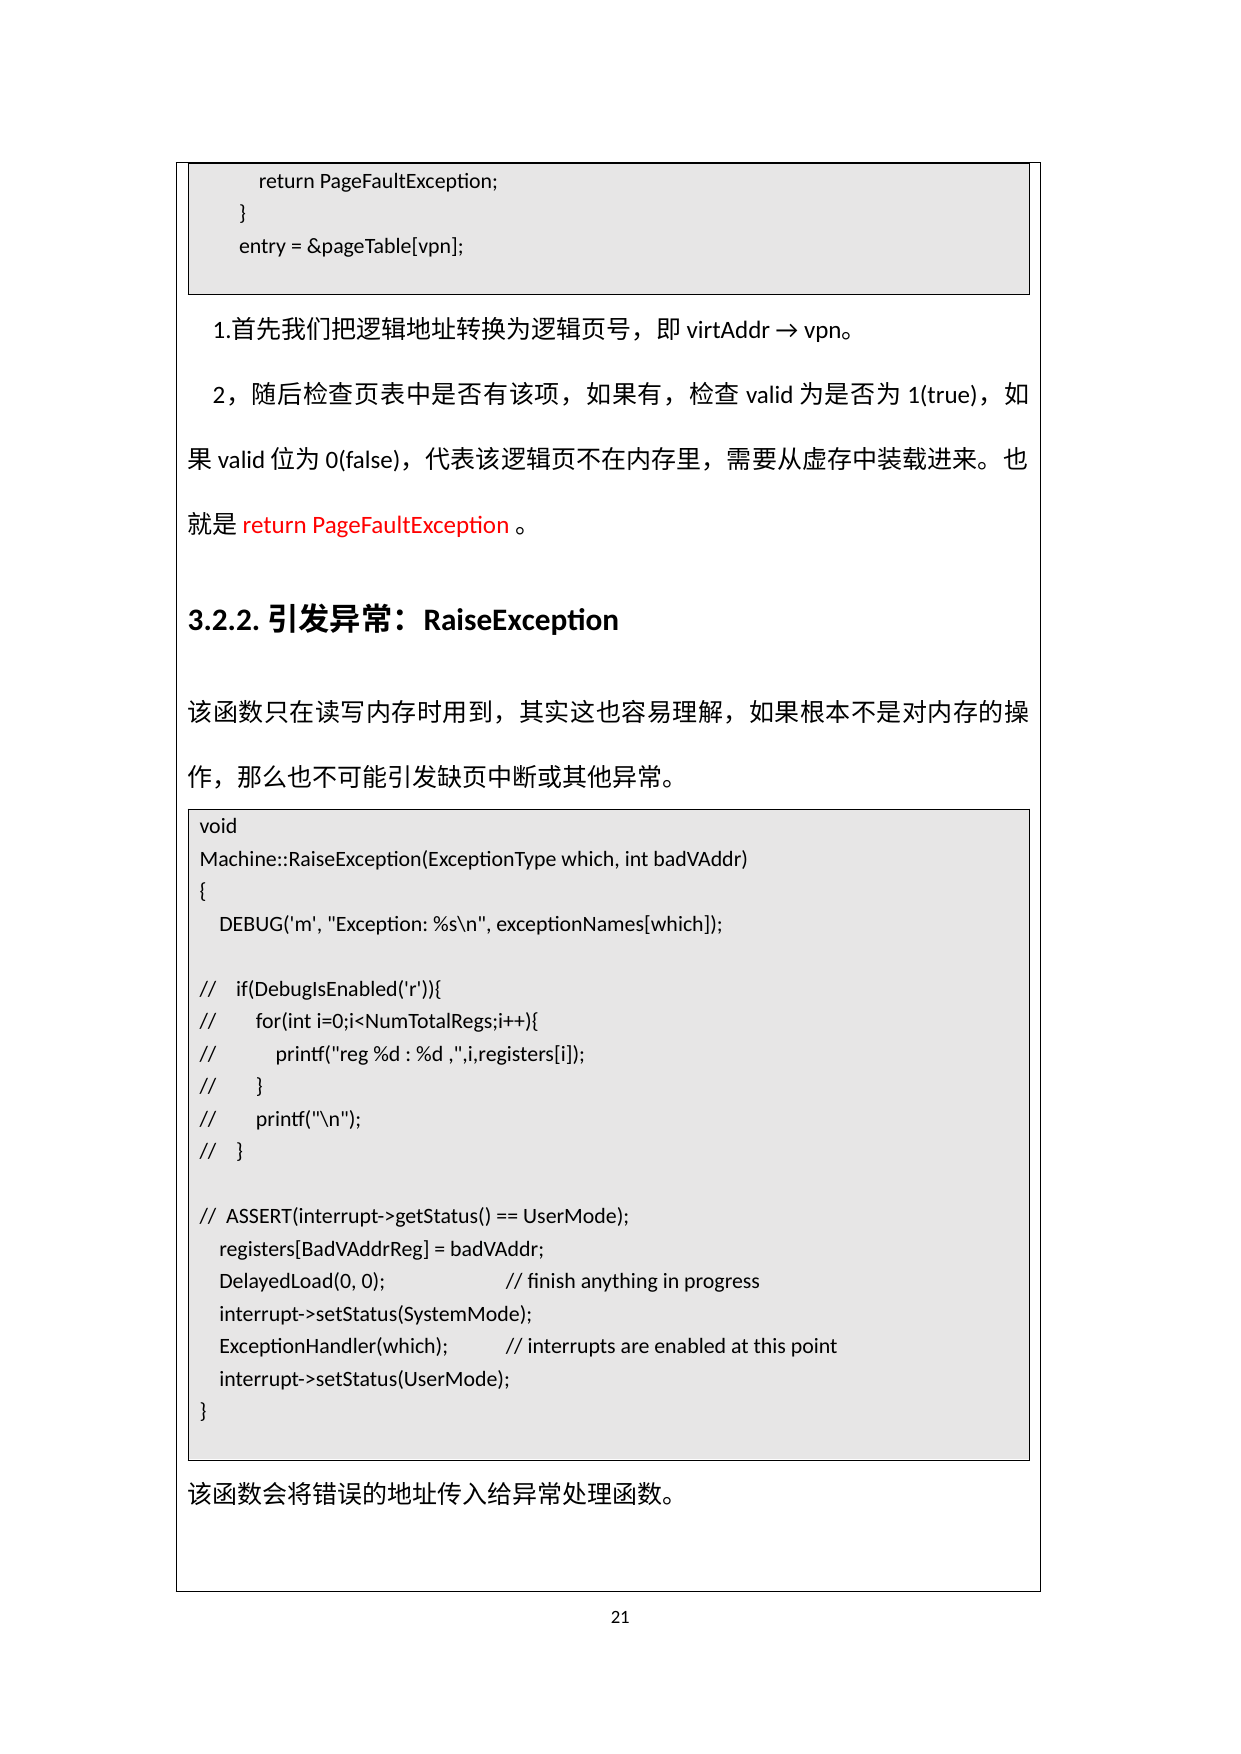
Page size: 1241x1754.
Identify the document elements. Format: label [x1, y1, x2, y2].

table_cell [177, 163, 1040, 1591]
